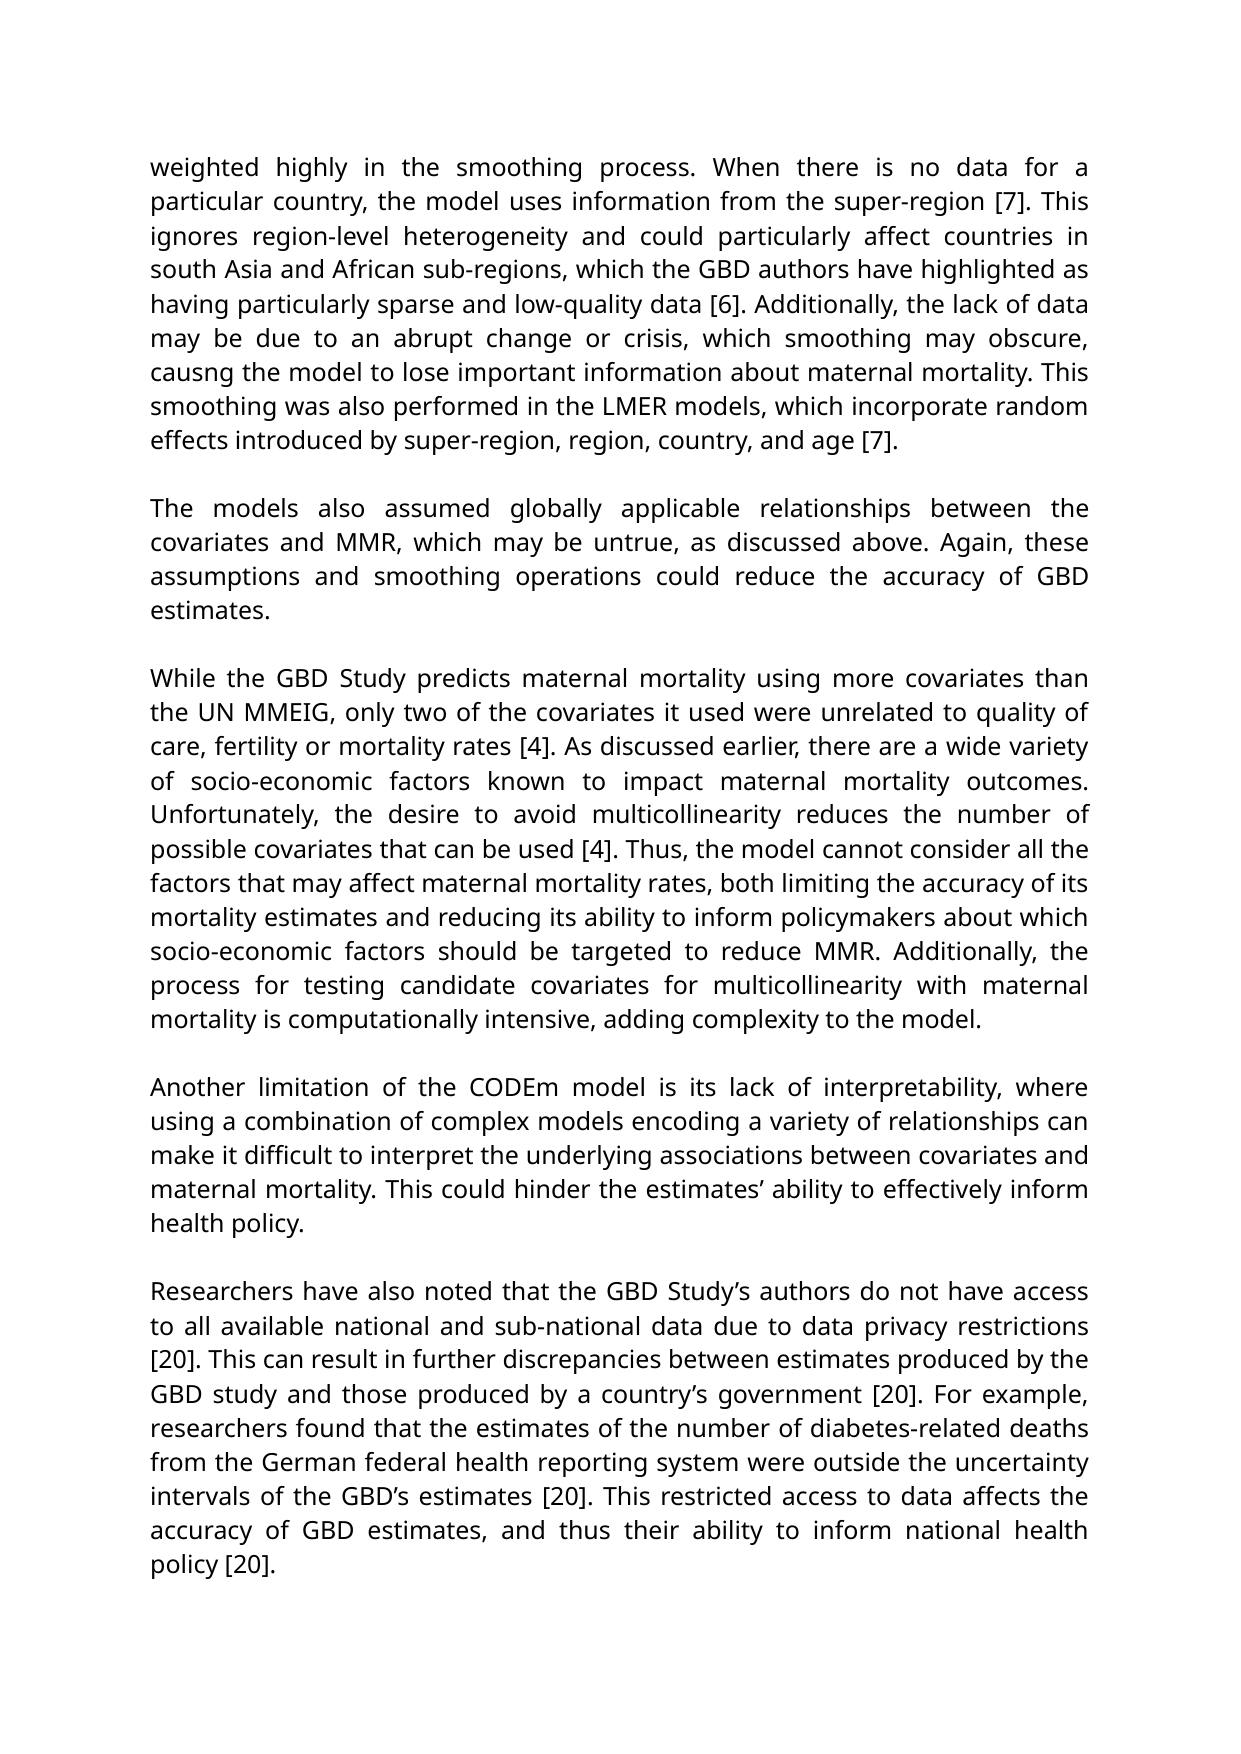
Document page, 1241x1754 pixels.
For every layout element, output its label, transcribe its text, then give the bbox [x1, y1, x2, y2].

text Researchers have also noted that the GBD Study’s authors do not have access to all available national and sub-national data due to data privacy restrictions [20]. This can result in further discrepancies between estimates produced by the GBD study and those produced by a country’s government [20]. For example, researchers found that the estimates of the number of diabetes-related deaths from the German federal health reporting system were outside the uncertainty intervals of the GBD’s estimates [20]. This restricted access to data affects the accuracy of GBD estimates, and thus their ability to inform national health policy [20]. [150, 1274, 1090, 1581]
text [150, 150, 1090, 457]
text While the GBD Study predicts maternal mortality using more covariates than the UN MMEIG, only two of the covariates it used were unrelated to quality of care, fertility or mortality rates [4]. As discussed earlier, there are a wide variety of socio-economic factors known to impact maternal mortality outcomes. Unfortunately, the desire to avoid multicollinearity reduces the number of possible covariates that can be used [4]. Thus, the model cannot consider all the factors that may affect maternal mortality rates, both limiting the accuracy of its mortality estimates and reducing its ability to inform policymakers about which socio-economic factors should be targeted to reduce MMR. Additionally, the process for testing candidate covariates for multicollinearity with maternal mortality is computationally intensive, adding complexity to the model. [150, 661, 1090, 1036]
text Another limitation of the CODEm model is its lack of interpretability, where using a combination of complex models encoding a variety of relationships can make it difficult to interpret the underlying associations between covariates and maternal mortality. This could hinder the estimates’ ability to effectively inform health policy. [150, 1070, 1090, 1240]
text The models also assumed globally applicable relationships between the covariates and MMR, which may be untrue, as discussed above. Again, these assumptions and smoothing operations could reduce the accuracy of GBD estimates. [150, 491, 1090, 627]
